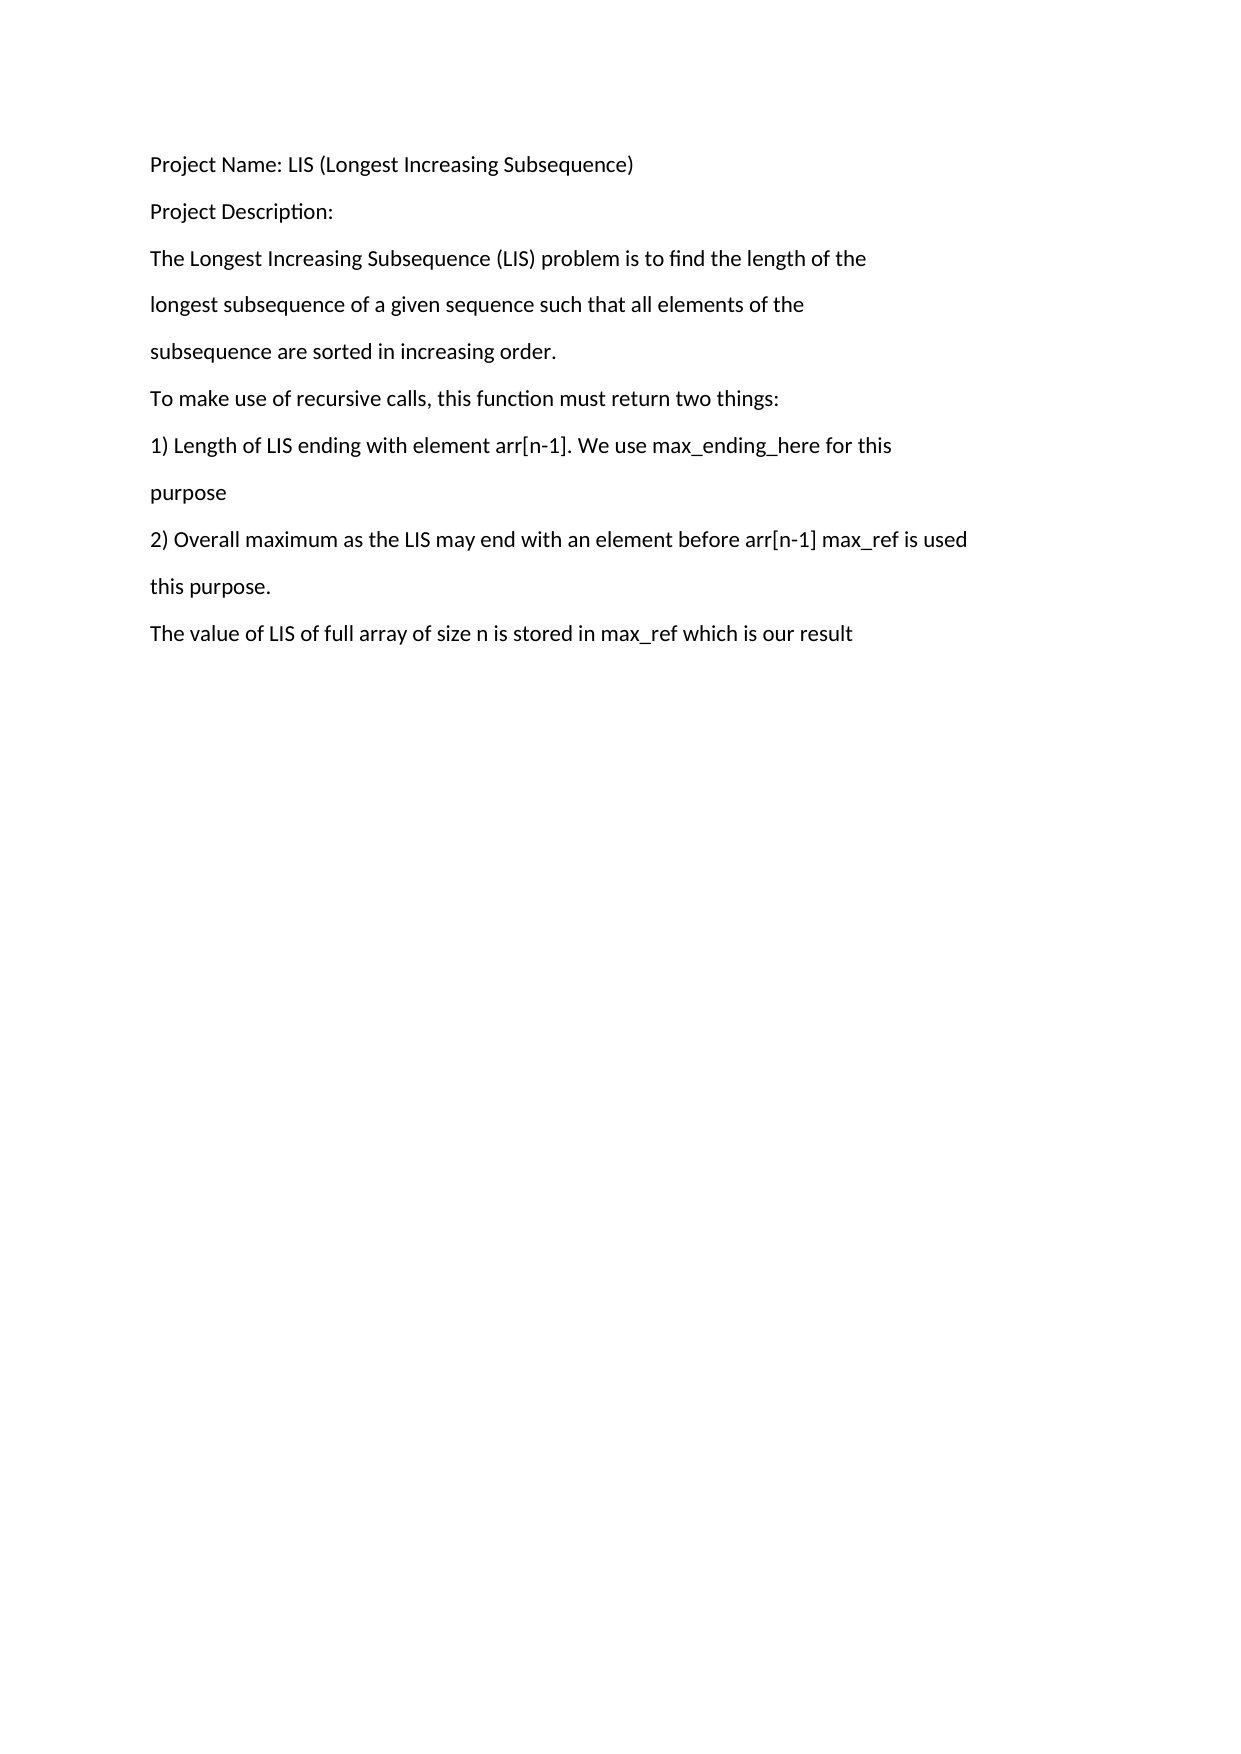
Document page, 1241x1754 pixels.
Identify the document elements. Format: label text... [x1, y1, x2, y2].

text To make use of recursive calls, this function must return two things: [150, 384, 1090, 412]
text longest subsequence of a given sequence such that all elements of the [150, 291, 1090, 319]
text Project Name: LIS (Longest Increasing Subsequence) [150, 150, 1090, 178]
text subsequence are sorted in increasing order. [150, 337, 1090, 366]
text this purpose. [150, 572, 1090, 600]
text 2) Overall maximum as the LIS may end with an element before arr[n-1] max_ref is used [150, 525, 1090, 553]
text The Longest Increasing Subsequence (LIS) problem is to find the length of the [150, 244, 1090, 272]
text purpose [150, 478, 1090, 506]
text 1) Length of LIS ending with element arr[n-1]. We use max_ending_here for this [150, 431, 1090, 459]
text Project Description: [150, 197, 1090, 225]
text The value of LIS of full array of size n is stored in max_ref which is our result [150, 619, 1090, 647]
